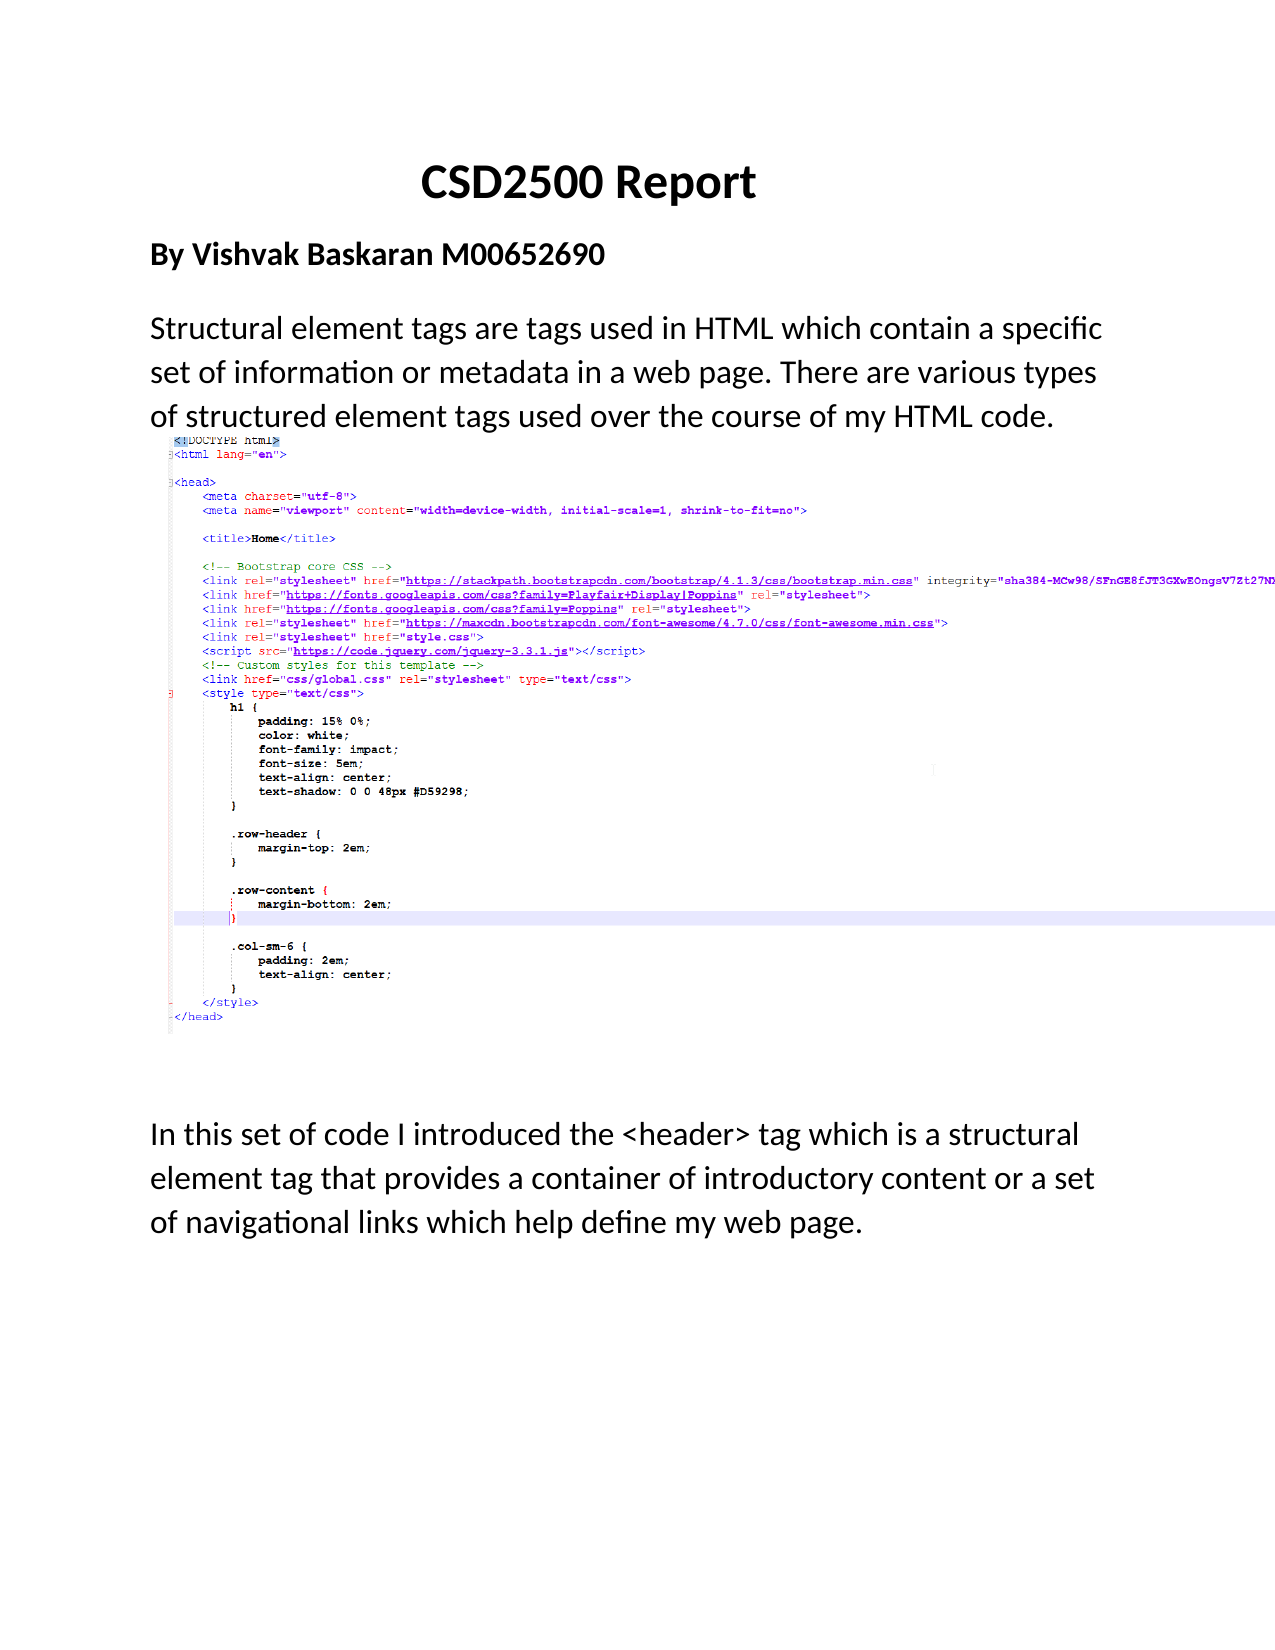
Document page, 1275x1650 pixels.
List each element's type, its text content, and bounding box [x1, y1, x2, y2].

text By Vishvak Baskaran M00652690 Structural element tags are tags used in HTML which contain a specific set of information or metadata in a web page. There are various types of structured element tags used over the course of my HTML code. [150, 232, 1125, 1034]
text CSD2500 Report [150, 150, 1125, 211]
text In this set of code I introduced the <header> tag which is a structural element tag that provides a container of introductory content or a set of navigational links which help define my web page. [150, 1113, 1125, 1242]
